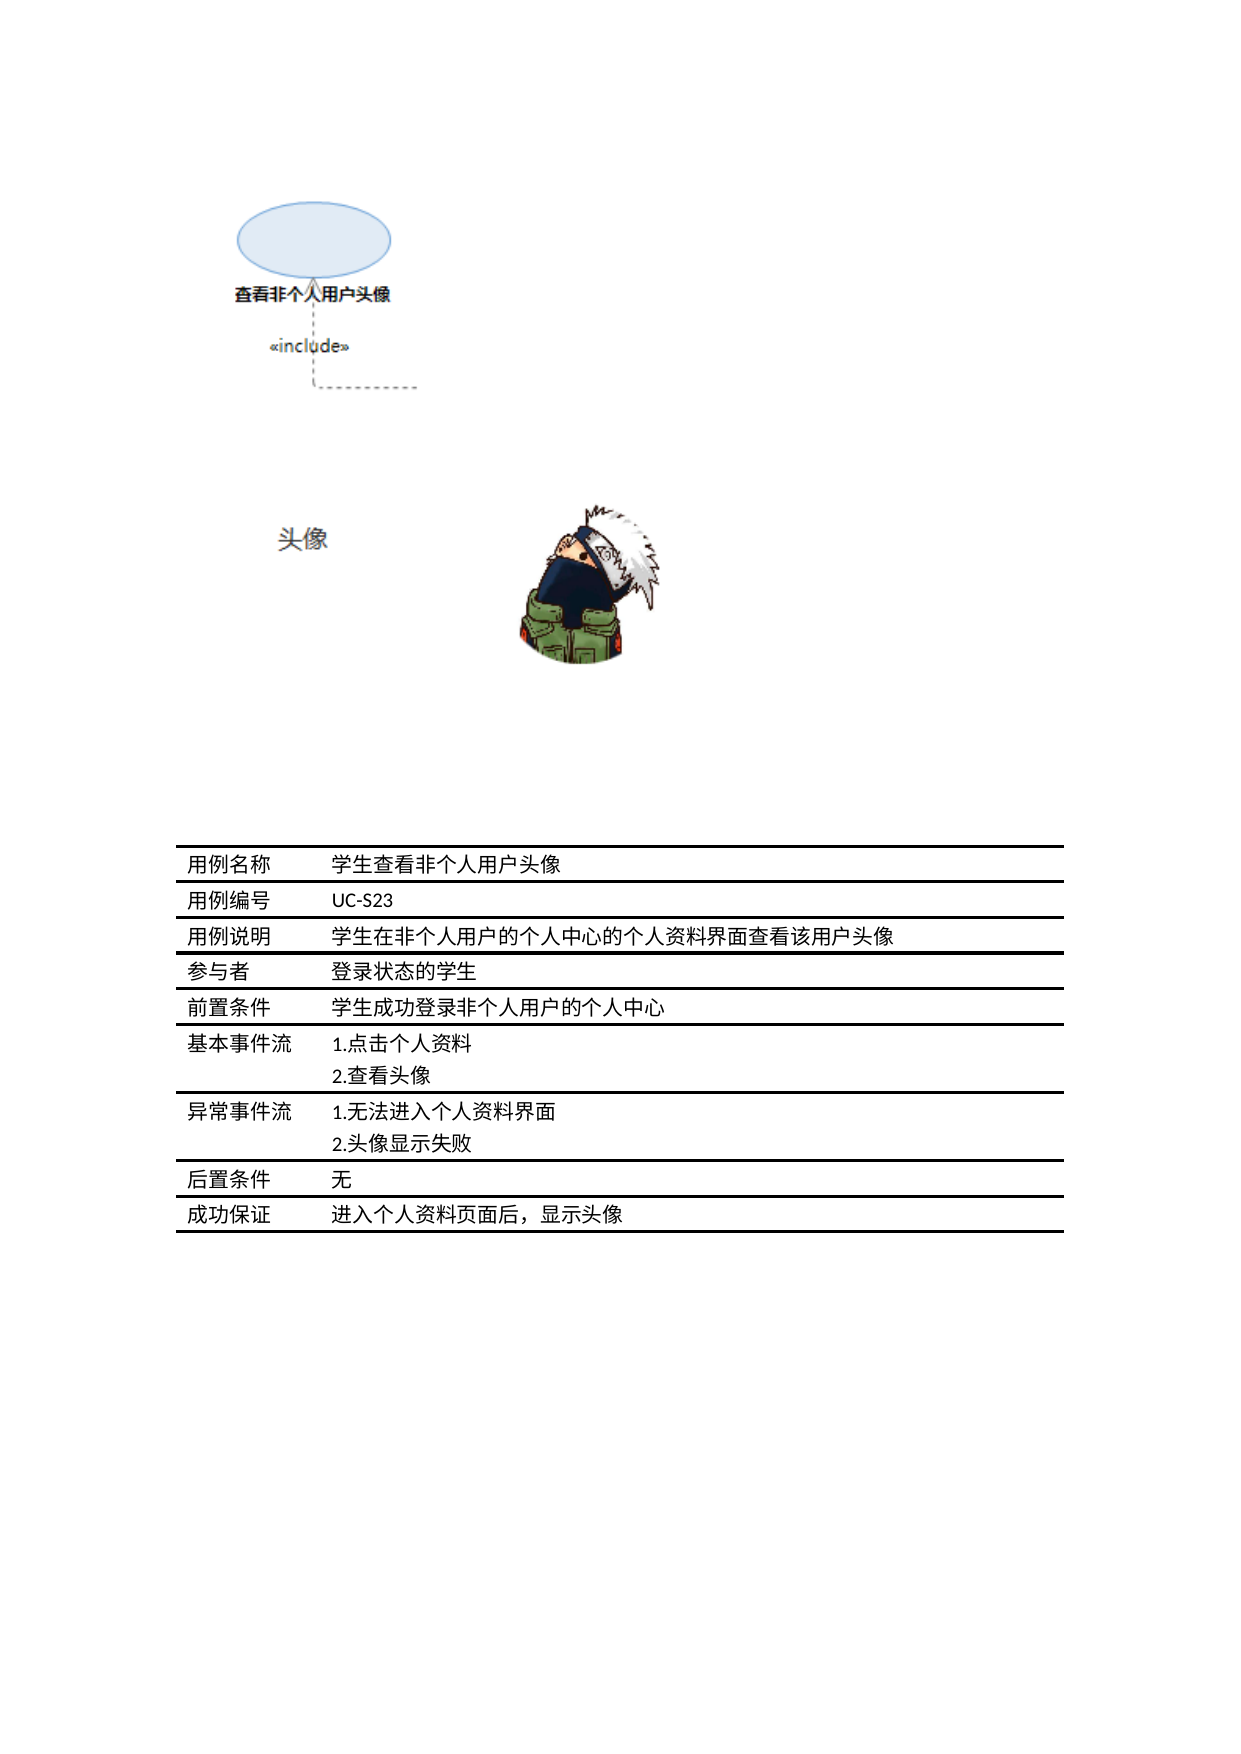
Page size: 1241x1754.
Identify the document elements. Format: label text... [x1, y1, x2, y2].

table_cell 前置条件 [176, 990, 320, 1023]
table_cell 学生成功登录非个人用户的个人中心 [320, 990, 1064, 1023]
table_cell 参与者 [176, 955, 320, 987]
picture [187, 162, 418, 442]
table_cell 成功保证 [176, 1198, 320, 1230]
table_cell 进入个人资料页面后，显示头像 [320, 1198, 1064, 1230]
table_cell 用例编号 [176, 883, 320, 916]
table_header 学生查看非个人用户头像 [320, 848, 1064, 880]
table_cell 用例说明 [176, 919, 320, 951]
table_cell 基本事件流 [176, 1026, 320, 1091]
picture [187, 454, 769, 821]
table_cell 1.点击个人资料 2.查看头像 [320, 1026, 1064, 1091]
table_header 用例名称 [176, 848, 320, 880]
table_cell 无 [320, 1162, 1064, 1194]
table_cell 后置条件 [176, 1162, 320, 1194]
table_cell UC-S23 [320, 883, 1064, 916]
table_cell 登录状态的学生 [320, 955, 1064, 987]
table_cell 异常事件流 [176, 1094, 320, 1159]
table_cell 学生在非个人用户的个人中心的个人资料界面查看该用户头像 [320, 919, 1064, 951]
table_cell 1.无法进入个人资料界面 2.头像显示失败 [320, 1094, 1064, 1159]
